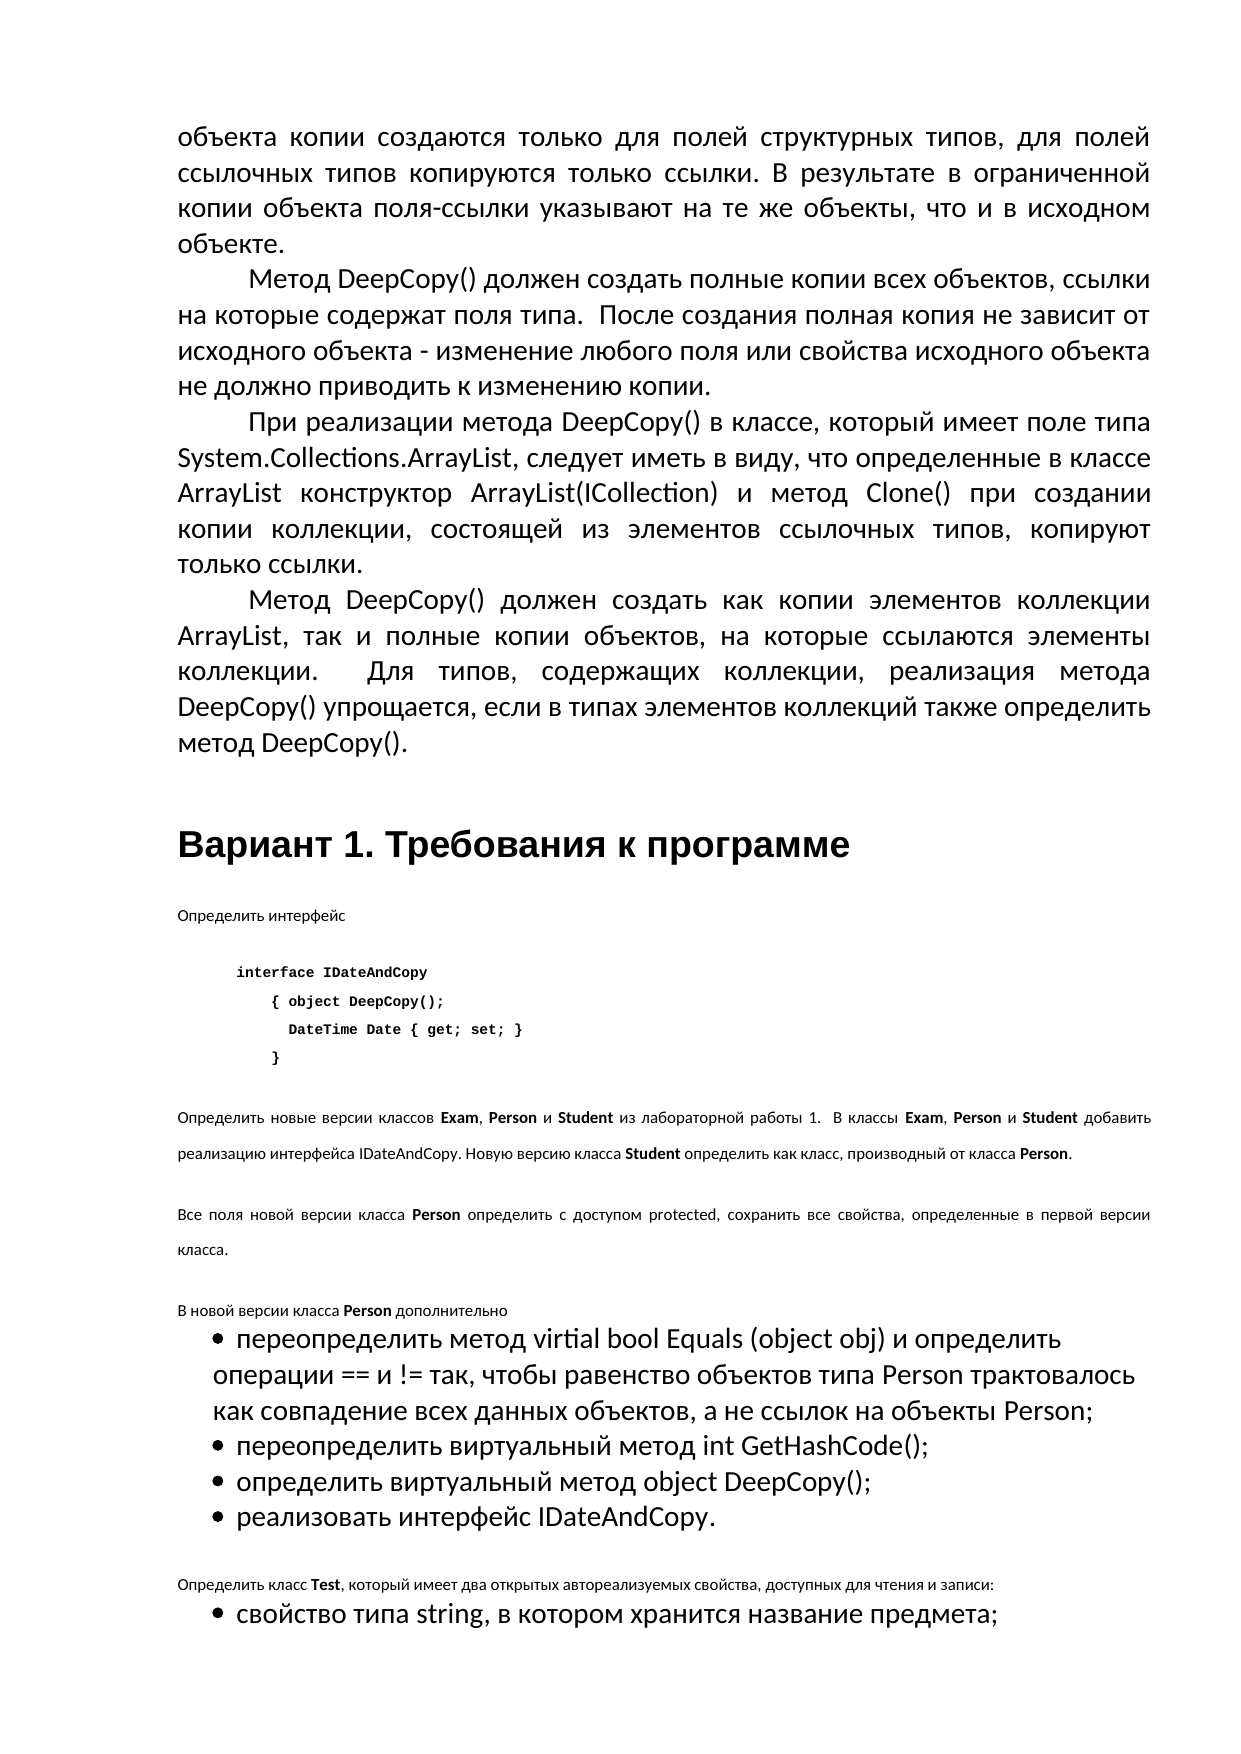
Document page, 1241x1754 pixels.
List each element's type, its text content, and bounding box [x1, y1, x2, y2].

text DateTime Date { get; set; } [236, 1011, 1152, 1039]
text В новой версии класса Person дополнительно [177, 1285, 1152, 1320]
text interface IDateAndCopy [236, 954, 1152, 982]
text } [236, 1039, 1152, 1067]
text свойство типа string, в котором хранится название предмета; [213, 1595, 1152, 1630]
text { object DeepCopy(); [236, 982, 1152, 1011]
text переопределить метод virtial bool Equals (object obj) и определить операции == и != так, чтобы равенство объектов типа Person трактовалось как совпадение всех данных объектов, а не ссылок на объекты Person; [213, 1320, 1152, 1427]
text Вариант 1. Требования к программе [177, 822, 1152, 865]
text Метод DeepCopy() должен создать полные копии всех объектов, ссылки на которые содержат поля типа. После создания полная копия не зависит от исходного объекта - изменение любого поля или свойства исходного объекта не должно приводить к изменению копии. [177, 261, 1152, 403]
text При реализации метода DeepCopy() в классе, который имеет поле типа System.Collections.ArrayList, следует иметь в виду, что определенные в классе ArrayList конструктор ArrayList(ICollection) и метод Clone() при создании копии коллекции, состоящей из элементов ссылочных типов, копируют только ссылки. [177, 403, 1152, 581]
text Все поля новой версии класса Person определить с доступом protected, сохранить все свойства, определенные в первой версии класса. [177, 1188, 1152, 1260]
text реализовать интерфейс IDateAndCopy. [213, 1498, 1152, 1534]
text переопределить виртуальный метод int GetHashCode(); [213, 1427, 1152, 1463]
text Определить интерфейс [177, 890, 1152, 926]
text Определить класс Test, который имеет два открытых автореализуемых свойства, доступных для чтения и записи: [177, 1559, 1152, 1595]
text определить виртуальный метод object DeepCopy(); [213, 1463, 1152, 1498]
text Метод DeepCopy() должен создать как копии элементов коллекции ArrayList, так и полные копии объектов, на которые ссылаются элементы коллекции. Для типов, содержащих коллекции, реализация метода DeepCopy() упрощается, если в типах элементов коллекций также определить метод DeepCopy(). [177, 581, 1152, 759]
text Определить новые версии классов Exam, Person и Student из лабораторной работы 1. В классы Exam, Person и Student добавить реализацию интерфейса IDateAndCopy. Новую версию класса Student определить как класс, производный от класса Person. [177, 1092, 1152, 1163]
